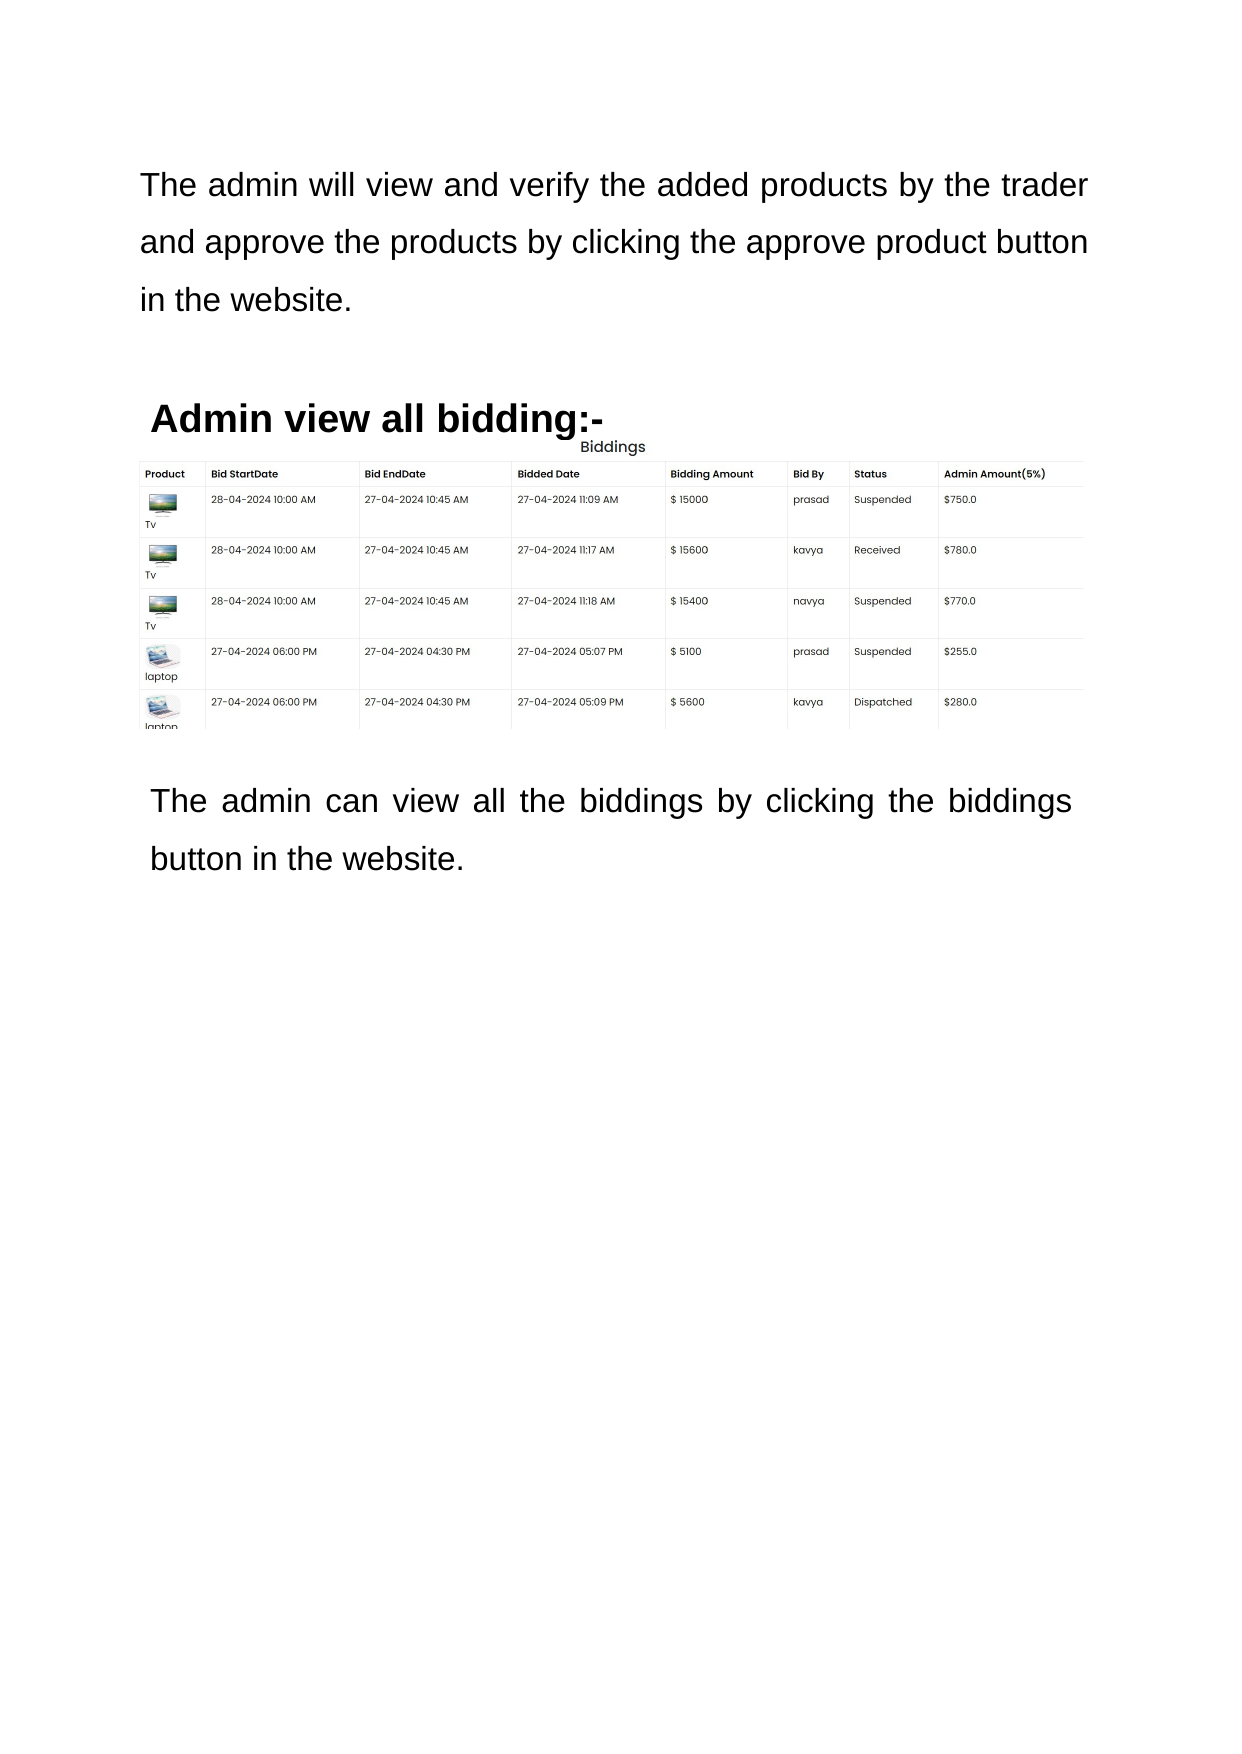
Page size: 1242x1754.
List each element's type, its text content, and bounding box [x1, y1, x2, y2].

subtitle Admin view all bidding:- [150, 395, 1104, 441]
text The admin can view all the biddings by clicking the biddings button in the website. [150, 781, 1104, 877]
picture [139, 440, 1084, 729]
text The admin will view and verify the added products by the trader and approve the products by clicking the approve product button in the website. [139, 164, 1090, 318]
